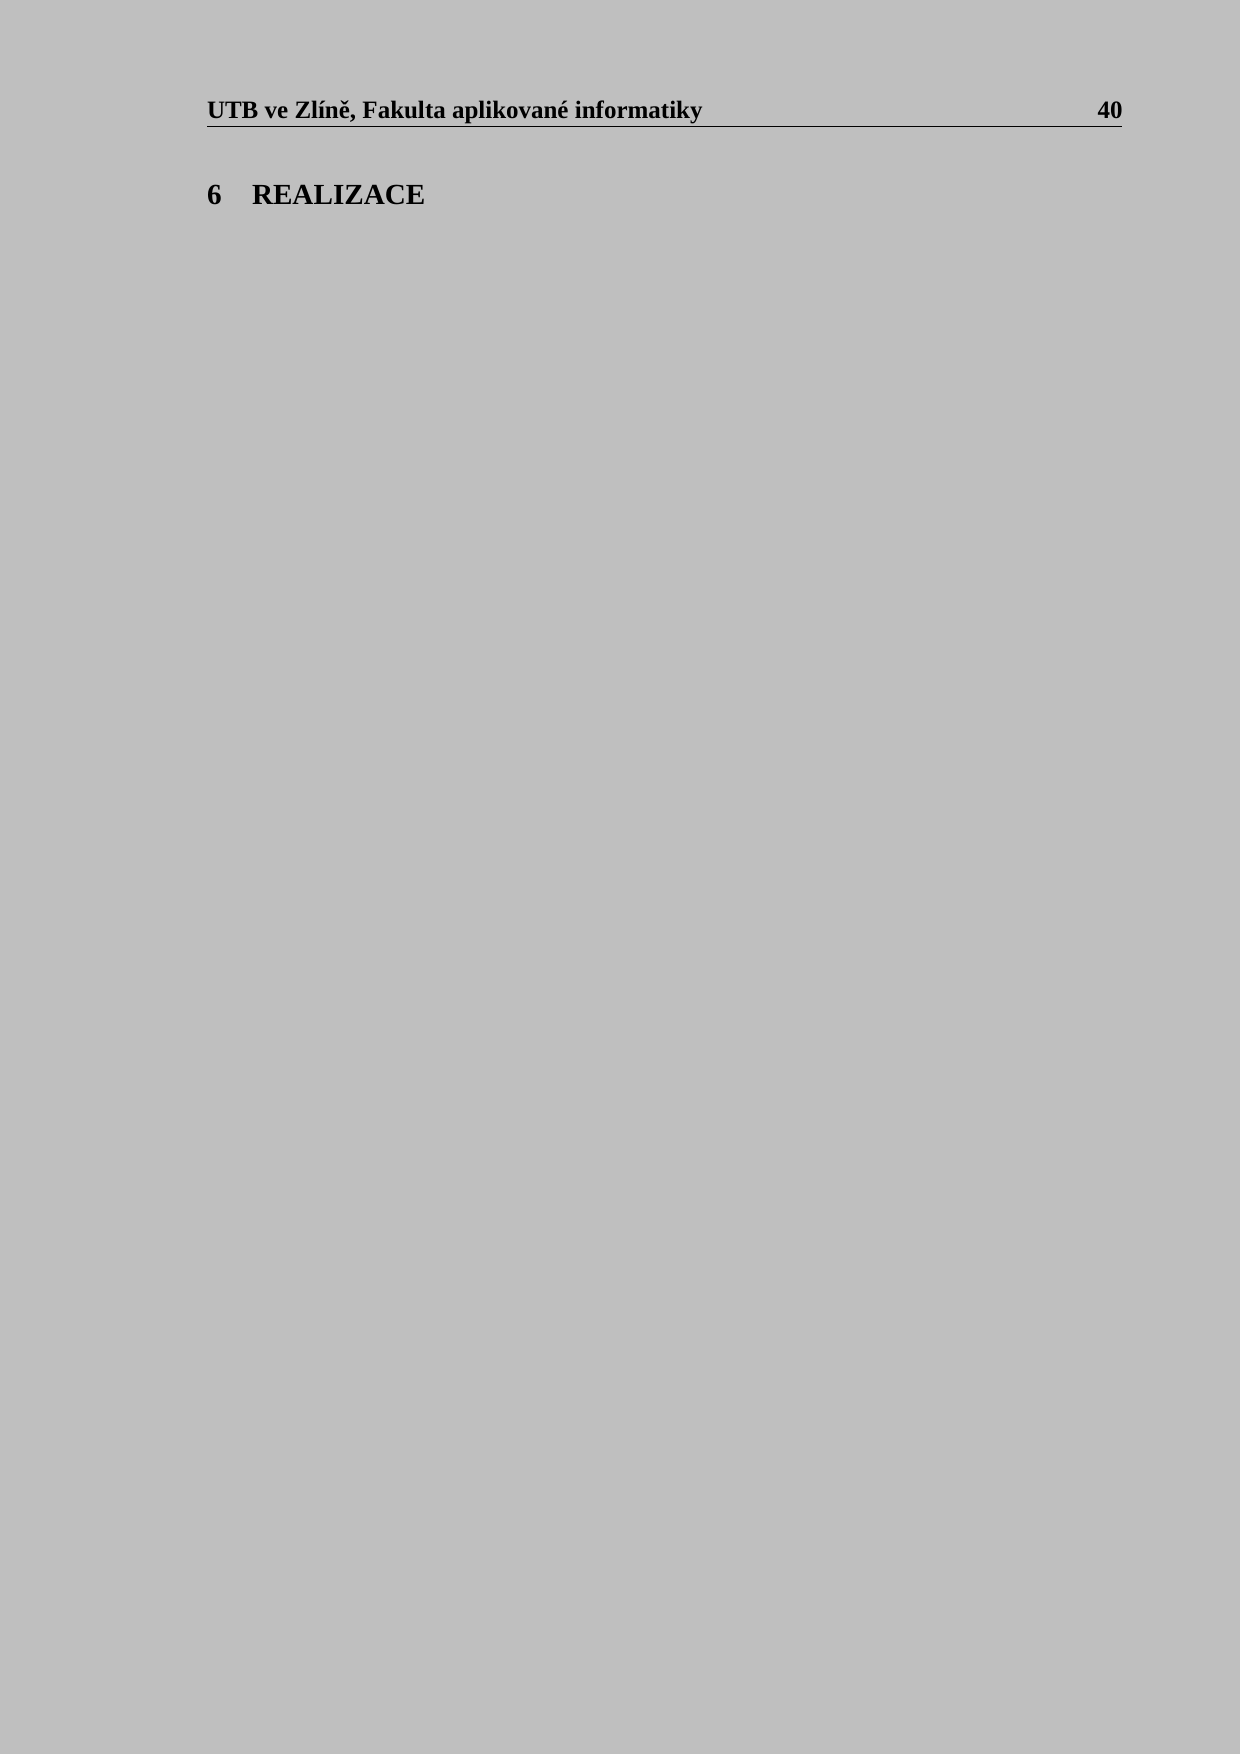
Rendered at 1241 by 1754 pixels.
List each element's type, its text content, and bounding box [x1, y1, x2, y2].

subtitle realizace [207, 177, 1122, 211]
